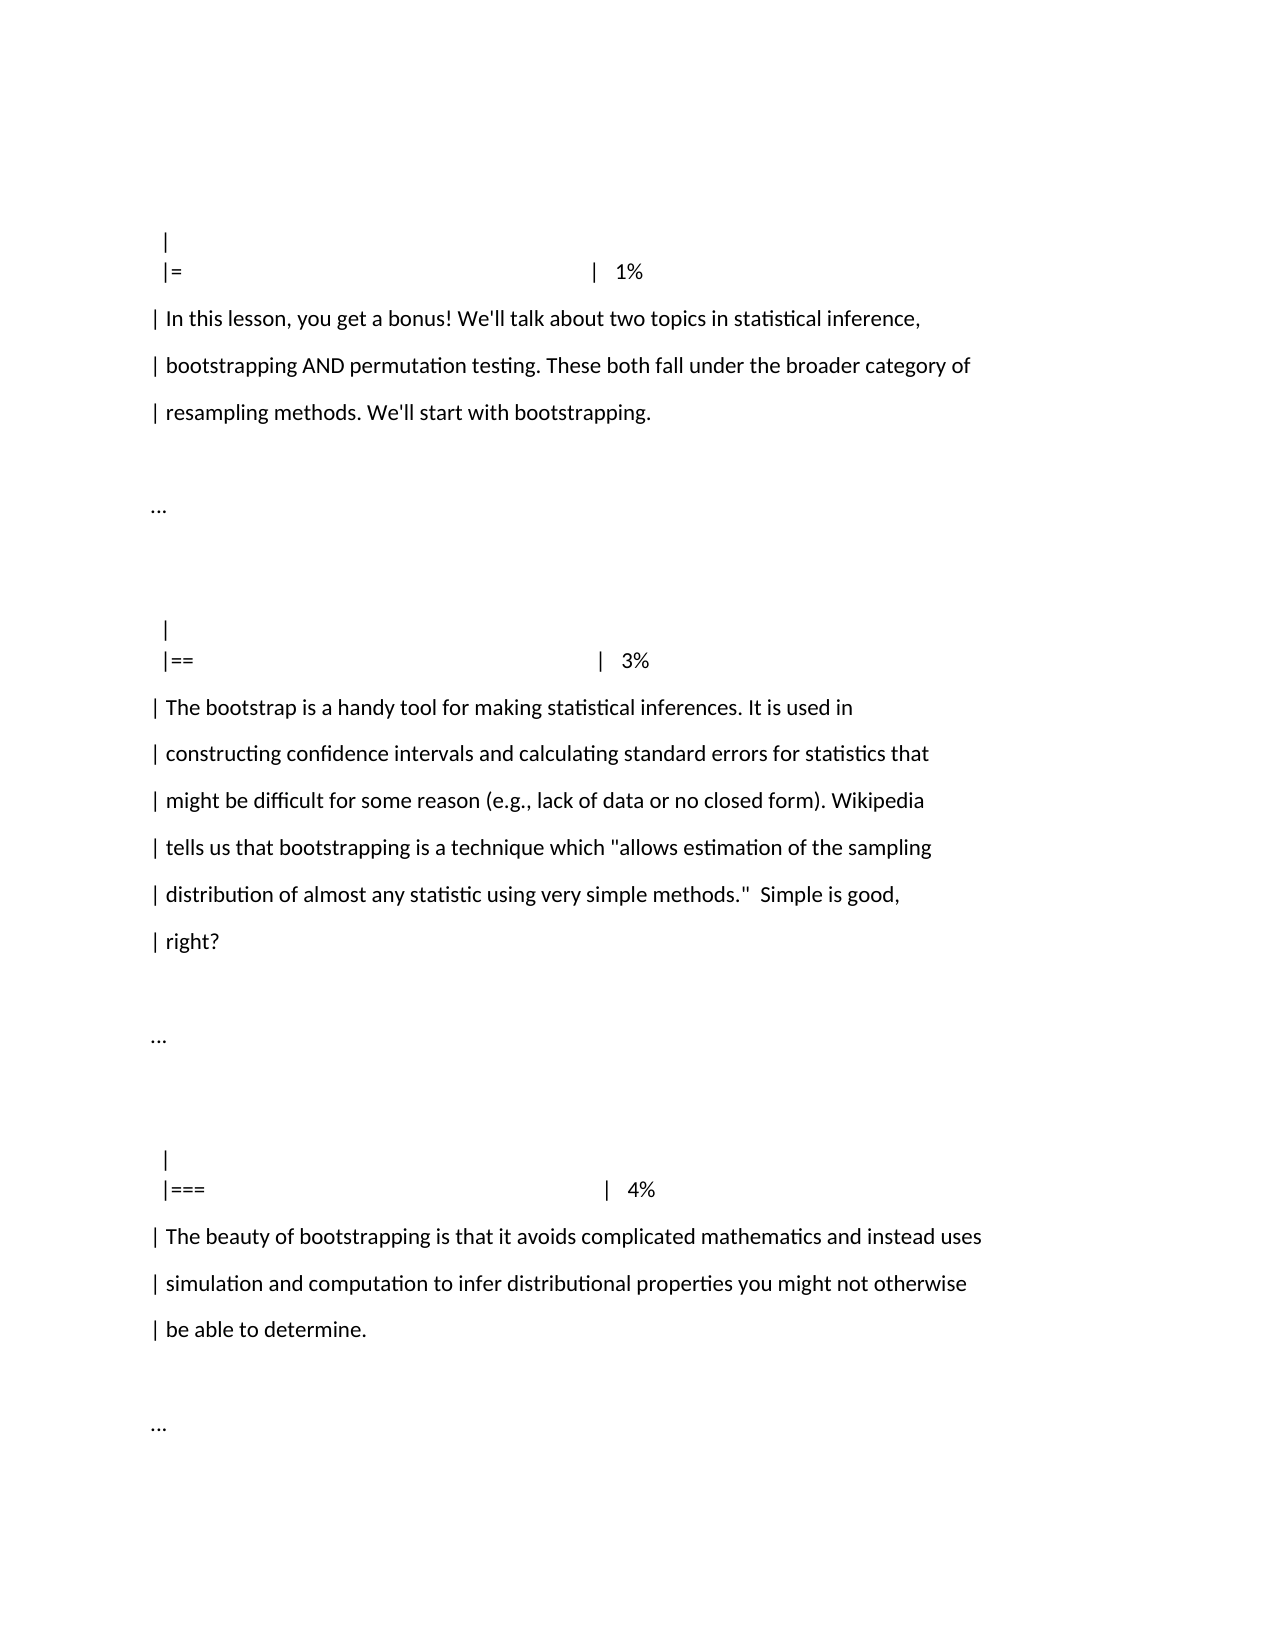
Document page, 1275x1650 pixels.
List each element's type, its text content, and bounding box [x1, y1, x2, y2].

text | bootstrapping AND permutation testing. These both fall under the broader category of [150, 351, 1125, 379]
text ... [150, 1409, 1125, 1437]
text | |== | 3% [150, 585, 1125, 674]
text | right? [150, 927, 1125, 955]
text | be able to determine. [150, 1316, 1125, 1344]
text | |= | 1% [150, 197, 1125, 285]
text ... [150, 1021, 1125, 1049]
text | tells us that bootstrapping is a technique which "allows estimation of the sampling [150, 833, 1125, 861]
text | The bootstrap is a handy tool for making statistical inferences. It is used in [150, 693, 1125, 721]
text | resampling methods. We'll start with bootstrapping. [150, 398, 1125, 426]
text | |=== | 4% [150, 1114, 1125, 1203]
text | In this lesson, you get a bonus! We'll talk about two topics in statistical inference, [150, 304, 1125, 332]
text ... [150, 492, 1125, 520]
text | distribution of almost any statistic using very simple methods." Simple is good, [150, 880, 1125, 908]
text | The beauty of bootstrapping is that it avoids complicated mathematics and instead uses [150, 1222, 1125, 1250]
text | constructing confidence intervals and calculating standard errors for statistics that [150, 739, 1125, 768]
text | might be difficult for some reason (e.g., lack of data or no closed form). Wikipedia [150, 786, 1125, 814]
text | simulation and computation to infer distributional properties you might not otherwise [150, 1269, 1125, 1297]
